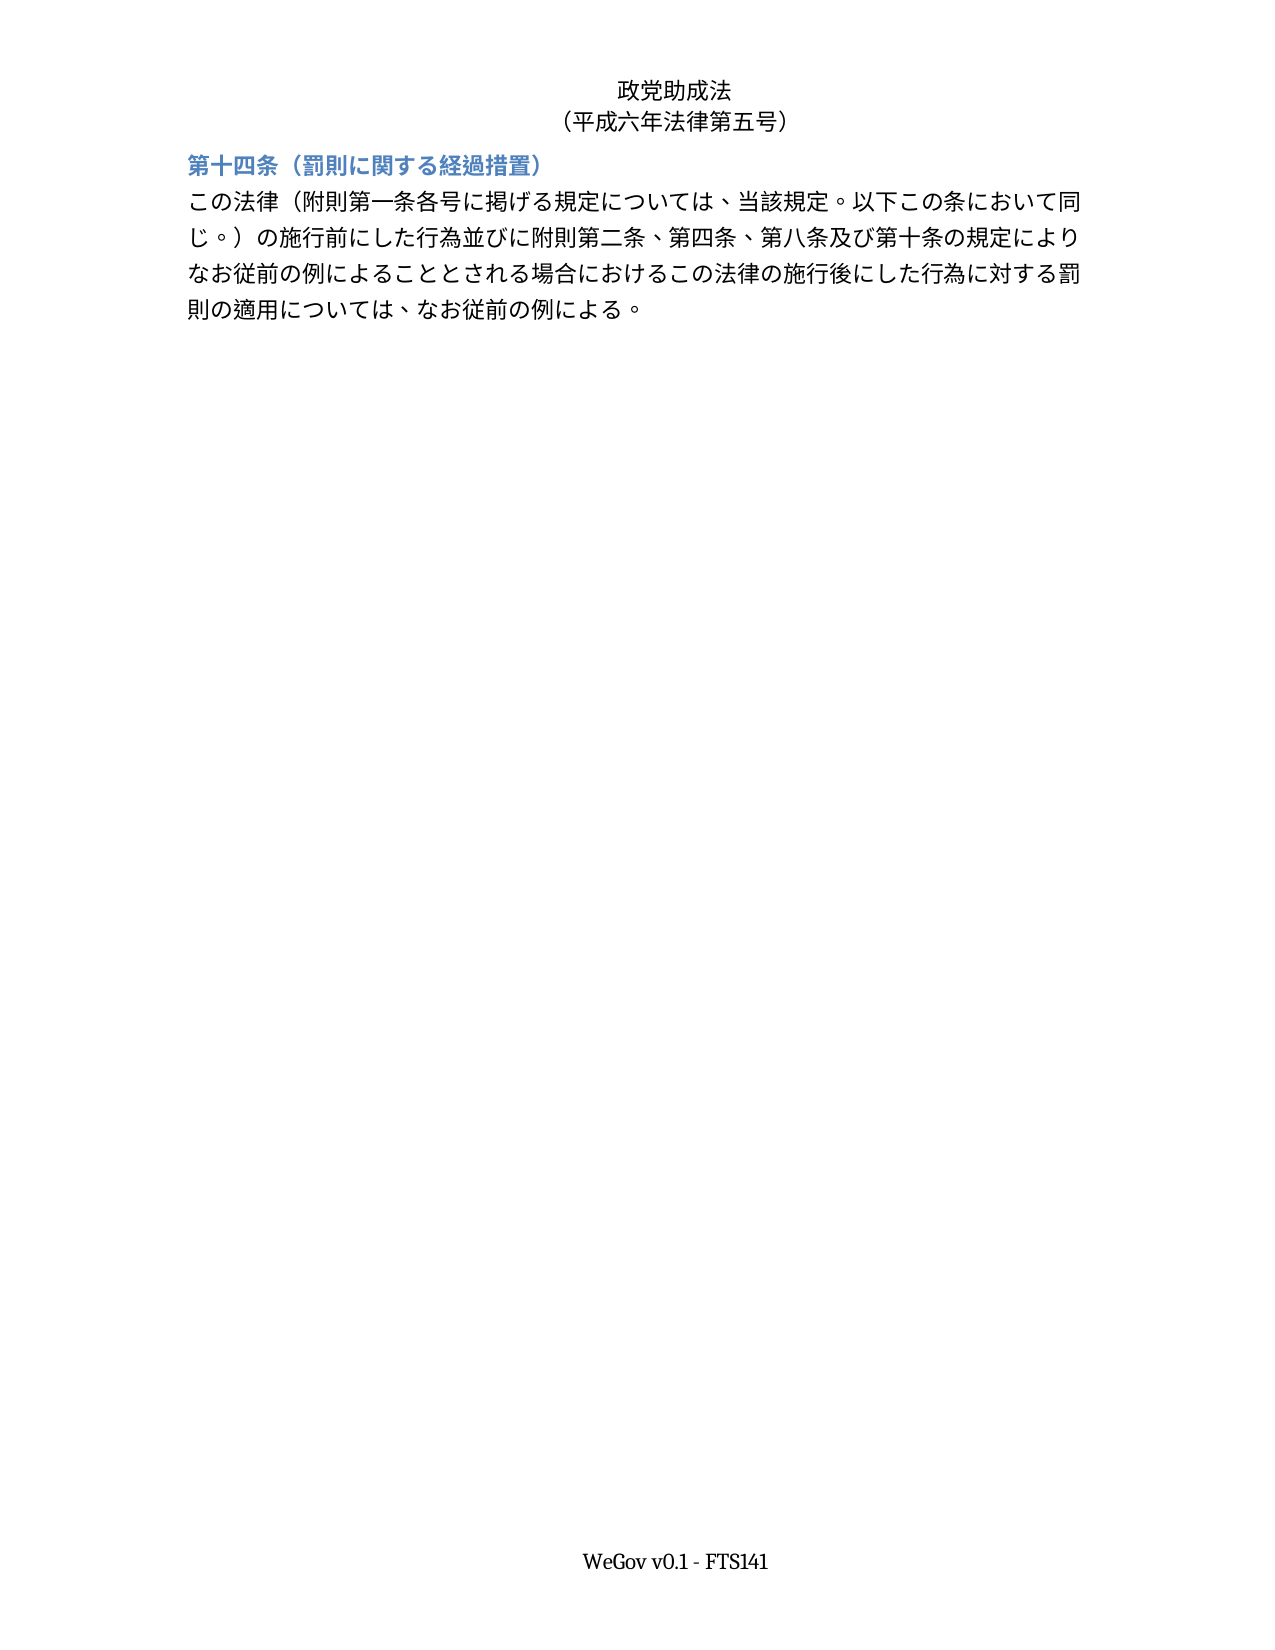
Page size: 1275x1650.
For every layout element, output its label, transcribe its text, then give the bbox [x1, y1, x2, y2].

subtitle 第十四条（罰則に関する経過措置） [187, 150, 1087, 181]
text この法律（附則第一条各号に掲げる規定については、当該規定。以下この条において同じ。）の施行前にした行為並びに附則第二条、第四条、第八条及び第十条の規定によりなお従前の例によることとされる場合におけるこの法律の施行後にした行為に対する罰則の適用については、なお従前の例による。 [187, 186, 1087, 325]
